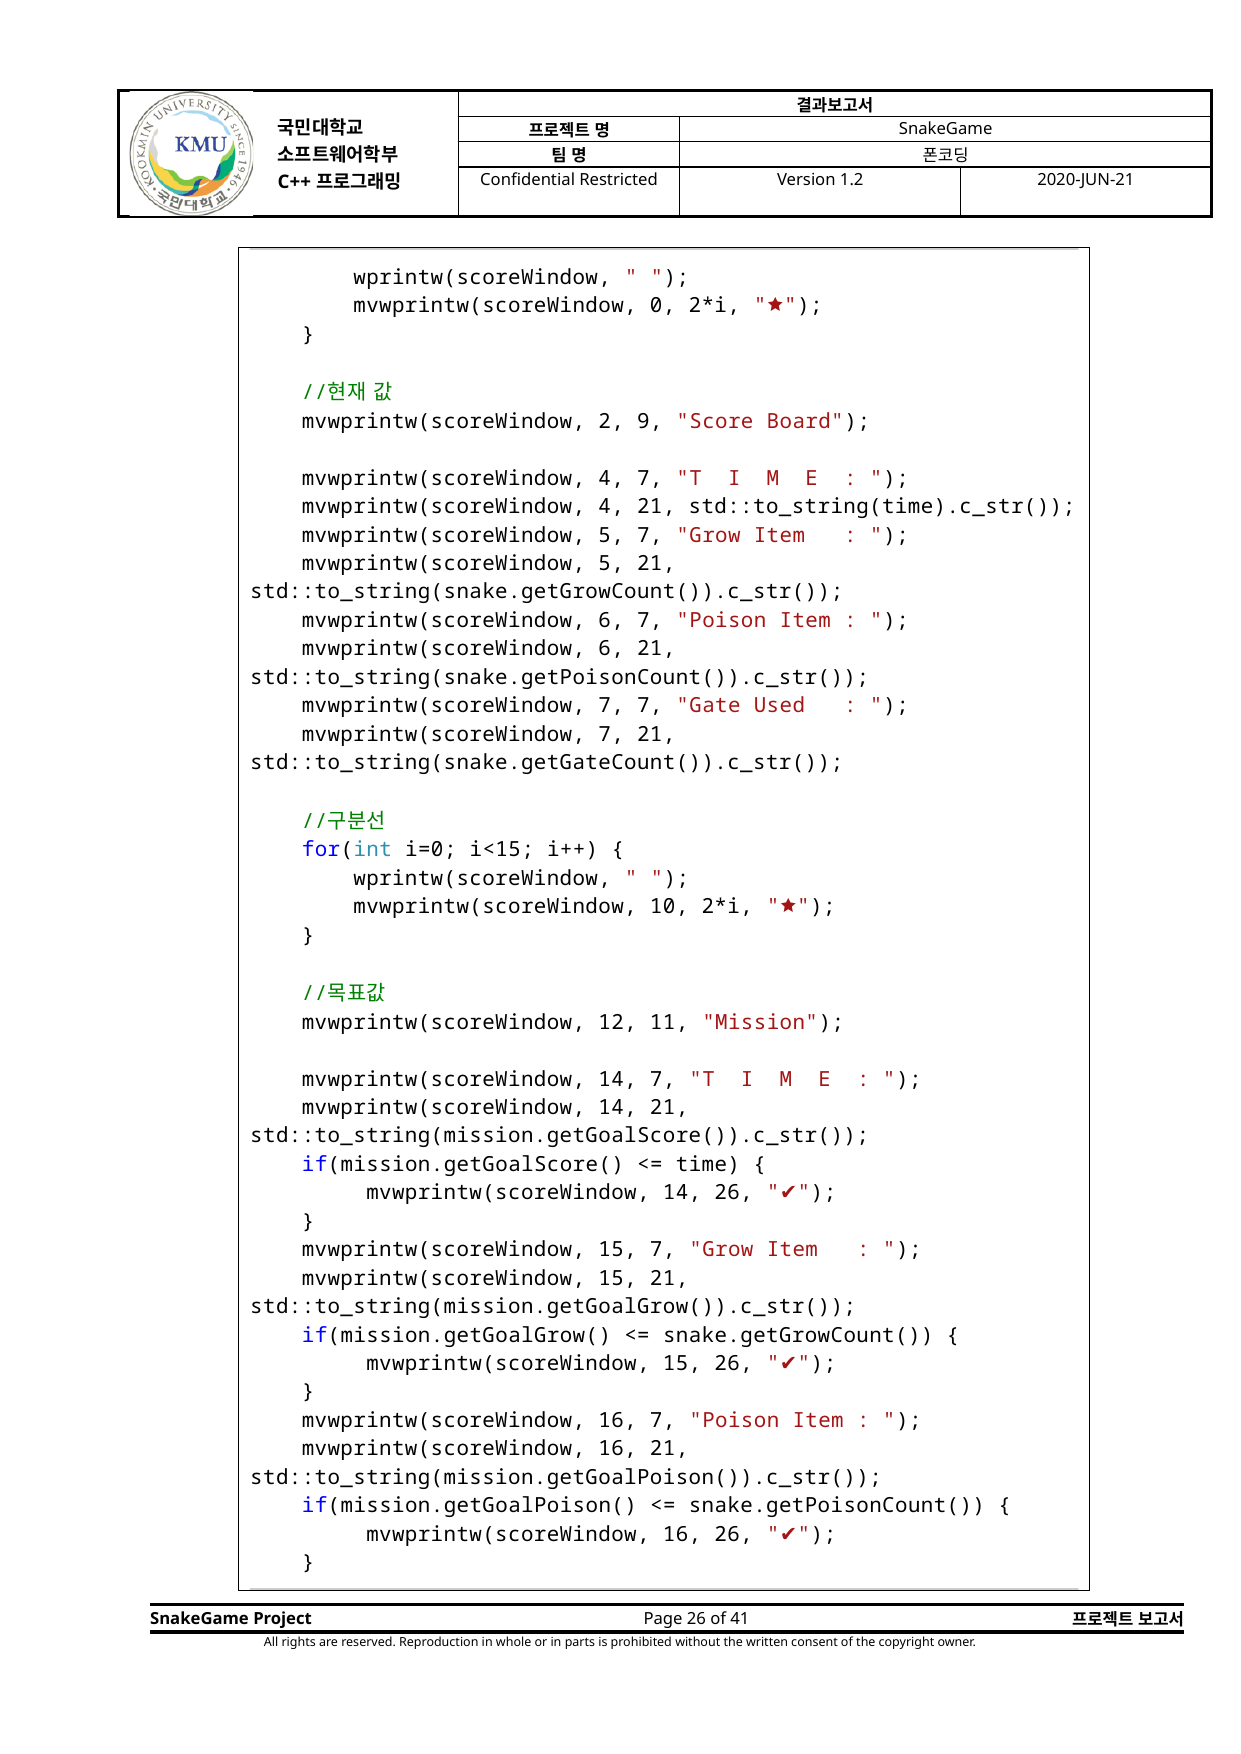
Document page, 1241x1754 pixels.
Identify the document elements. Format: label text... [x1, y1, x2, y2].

picture [129, 91, 254, 216]
